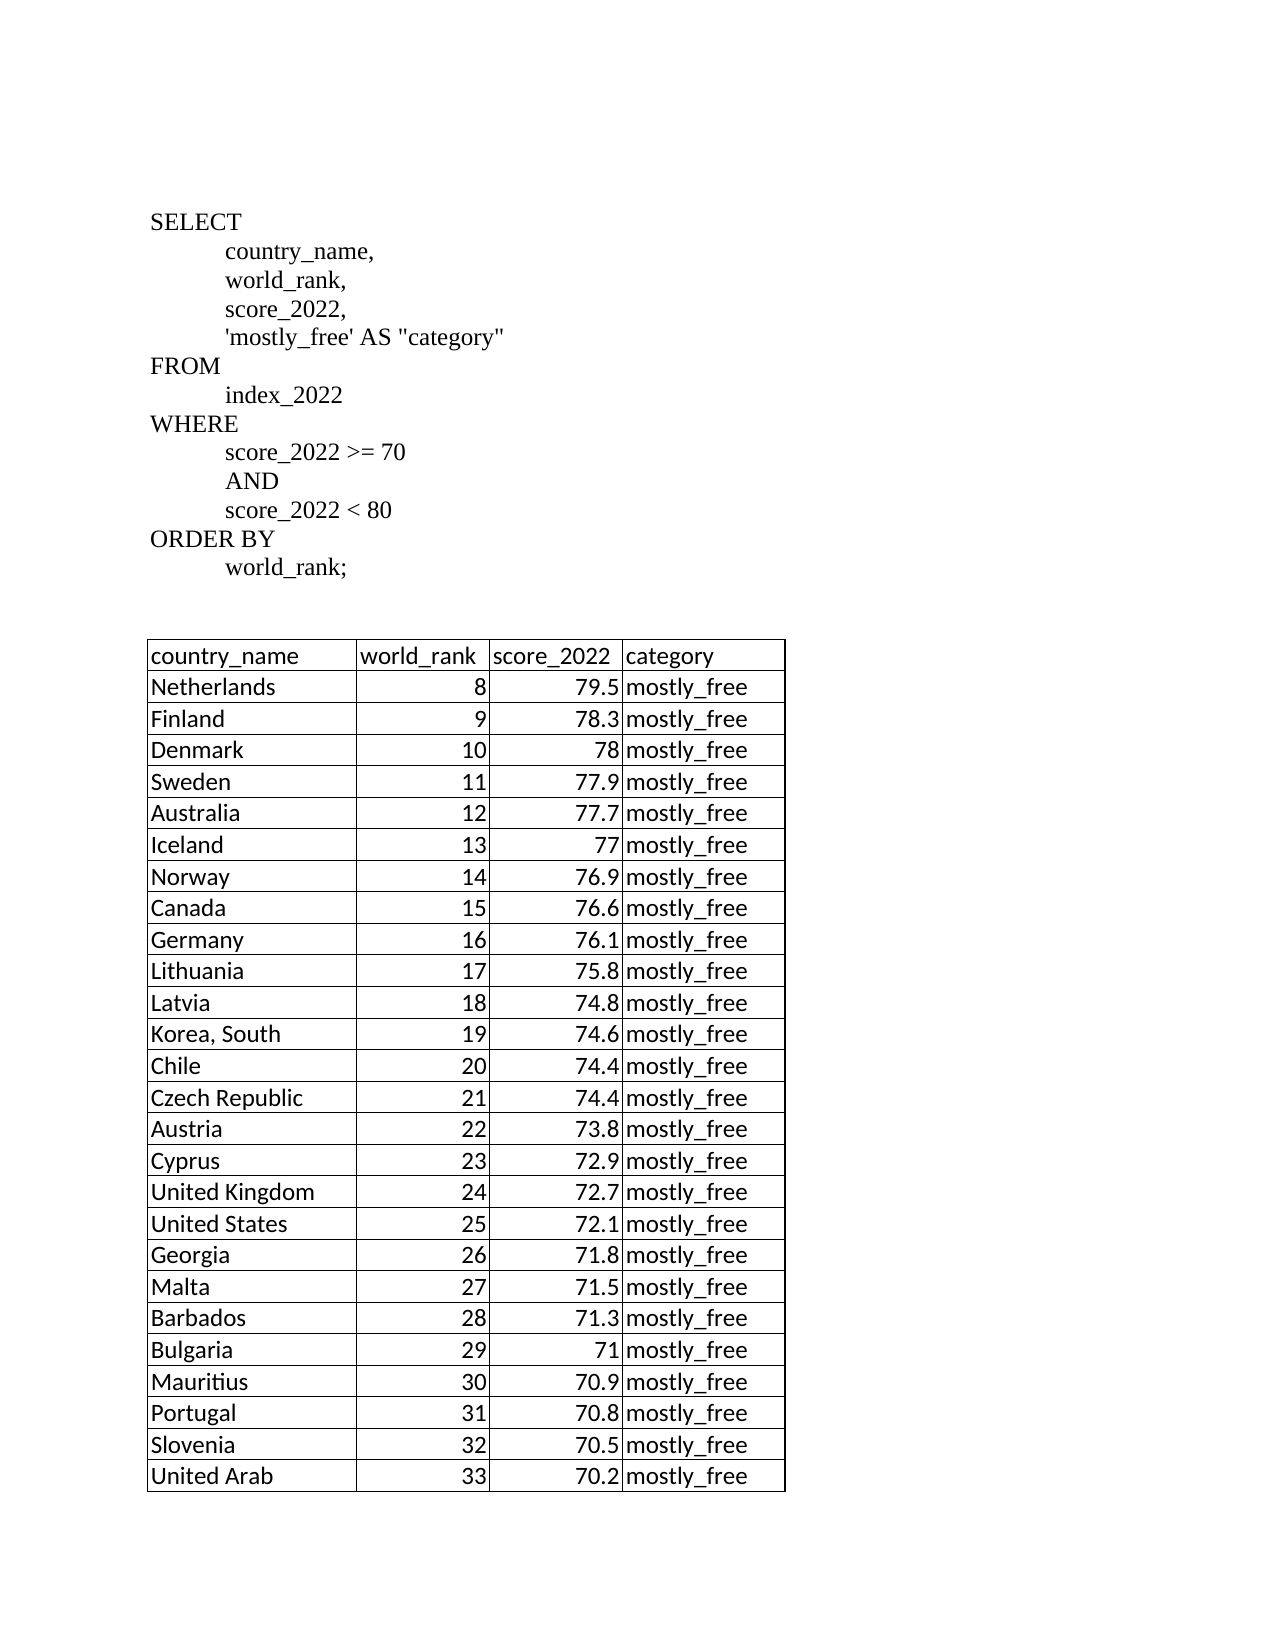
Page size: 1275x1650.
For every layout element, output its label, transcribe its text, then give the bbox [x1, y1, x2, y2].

table_cell 71.8 [490, 1240, 622, 1270]
table_cell 73.8 [490, 1113, 622, 1144]
table_cell Germany [148, 924, 356, 954]
table_cell Malta [148, 1271, 356, 1302]
table_cell 18 [357, 987, 489, 1017]
text index_2022 [150, 380, 1125, 409]
table_cell 23 [357, 1145, 489, 1175]
table_cell Latvia [148, 987, 356, 1017]
table_cell mostly_free [623, 1208, 784, 1238]
table_cell 71.3 [490, 1303, 622, 1333]
table_cell 24 [357, 1176, 489, 1207]
table_cell 29 [357, 1334, 489, 1365]
table_cell 71.5 [490, 1271, 622, 1302]
table_cell Sweden [148, 766, 356, 797]
text score_2022 < 80 [150, 495, 1125, 524]
table_cell 74.8 [490, 987, 622, 1017]
table_cell Cyprus [148, 1145, 356, 1175]
table_cell 74.4 [490, 1050, 622, 1081]
table_cell 21 [357, 1082, 489, 1112]
text score_2022, [150, 294, 1125, 322]
table_cell Finland [148, 703, 356, 733]
text SELECT [150, 207, 1125, 236]
table_cell mostly_free [623, 1366, 784, 1396]
table_cell 19 [357, 1019, 489, 1049]
table_cell 72.7 [490, 1176, 622, 1207]
table_cell 70.5 [490, 1429, 622, 1459]
table_cell 16 [357, 924, 489, 954]
table_cell 9 [357, 703, 489, 733]
table_cell Iceland [148, 829, 356, 860]
table_cell 72.1 [490, 1208, 622, 1238]
table_cell Lithuania [148, 955, 356, 986]
table_cell mostly_free [623, 1303, 784, 1333]
table_cell 12 [357, 798, 489, 828]
table_cell 22 [357, 1113, 489, 1144]
table_cell 70.8 [490, 1397, 622, 1428]
table_cell 77 [490, 829, 622, 860]
table_header country_name [148, 640, 356, 670]
table_cell 72.9 [490, 1145, 622, 1175]
table_cell mostly_free [623, 1145, 784, 1175]
table_cell mostly_free [623, 1113, 784, 1144]
table_cell Mauritius [148, 1366, 356, 1396]
table_cell Chile [148, 1050, 356, 1081]
text country_name, [150, 236, 1125, 265]
table_cell mostly_free [623, 1271, 784, 1302]
table_cell 13 [357, 829, 489, 860]
table_cell Portugal [148, 1397, 356, 1428]
table_cell mostly_free [623, 1240, 784, 1270]
table_cell mostly_free [623, 924, 784, 954]
table_cell 78.3 [490, 703, 622, 733]
table_cell 76.1 [490, 924, 622, 954]
table_cell mostly_free [623, 735, 784, 765]
text ORDER BY [150, 524, 1125, 552]
table_cell 77.9 [490, 766, 622, 797]
table_cell mostly_free [623, 1019, 784, 1049]
table_cell 15 [357, 892, 489, 923]
table_cell 31 [357, 1397, 489, 1428]
table_cell 70.9 [490, 1366, 622, 1396]
table_cell 25 [357, 1208, 489, 1238]
table_cell United States [148, 1208, 356, 1238]
table_cell 8 [357, 671, 489, 702]
table_cell mostly_free [623, 987, 784, 1017]
table_cell mostly_free [623, 829, 784, 860]
table_cell 20 [357, 1050, 489, 1081]
table_header world_rank [357, 640, 489, 670]
table_cell mostly_free [623, 1397, 784, 1428]
table_cell Canada [148, 892, 356, 923]
table_cell mostly_free [623, 1082, 784, 1112]
table_cell 28 [357, 1303, 489, 1333]
table_cell Korea, South [148, 1019, 356, 1049]
text world_rank, [150, 265, 1125, 294]
table_cell Georgia [148, 1240, 356, 1270]
table_cell 10 [357, 735, 489, 765]
table_cell 27 [357, 1271, 489, 1302]
table_cell 11 [357, 766, 489, 797]
table_cell 76.6 [490, 892, 622, 923]
table_cell 74.6 [490, 1019, 622, 1049]
text world_rank; [150, 552, 1125, 581]
table_cell Slovenia [148, 1429, 356, 1459]
table_header category [623, 640, 784, 670]
table_cell 75.8 [490, 955, 622, 986]
table_cell 30 [357, 1366, 489, 1396]
table_cell Norway [148, 861, 356, 891]
table_cell Barbados [148, 1303, 356, 1333]
table_cell mostly_free [623, 671, 784, 702]
text 'mostly_free' AS "category" [150, 322, 1125, 351]
table_cell 14 [357, 861, 489, 891]
table_cell mostly_free [623, 1176, 784, 1207]
table_cell Austria [148, 1113, 356, 1144]
table_cell United Kingdom [148, 1176, 356, 1207]
table_cell mostly_free [623, 1429, 784, 1459]
text score_2022 >= 70 [150, 437, 1125, 466]
table_cell 77.7 [490, 798, 622, 828]
table_cell mostly_free [623, 1460, 784, 1491]
table_cell 79.5 [490, 671, 622, 702]
table_cell 33 [357, 1460, 489, 1491]
table_cell 26 [357, 1240, 489, 1270]
table_cell mostly_free [623, 798, 784, 828]
table_cell 32 [357, 1429, 489, 1459]
table_cell mostly_free [623, 703, 784, 733]
table_cell mostly_free [623, 892, 784, 923]
table_cell 71 [490, 1334, 622, 1365]
text WHERE [150, 409, 1125, 437]
table_cell mostly_free [623, 766, 784, 797]
table_cell Bulgaria [148, 1334, 356, 1365]
table_cell 74.4 [490, 1082, 622, 1112]
text AND [150, 466, 1125, 495]
table_cell 70.2 [490, 1460, 622, 1491]
table_cell 17 [357, 955, 489, 986]
table_cell 76.9 [490, 861, 622, 891]
table_cell Denmark [148, 735, 356, 765]
table_cell mostly_free [623, 1334, 784, 1365]
table_cell 78 [490, 735, 622, 765]
table_cell Netherlands [148, 671, 356, 702]
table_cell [148, 1460, 356, 1491]
table_cell Australia [148, 798, 356, 828]
table_cell mostly_free [623, 861, 784, 891]
table_cell mostly_free [623, 1050, 784, 1081]
text FROM [150, 351, 1125, 380]
table_cell Czech Republic [148, 1082, 356, 1112]
table_header score_2022 [490, 640, 622, 670]
table_cell mostly_free [623, 955, 784, 986]
